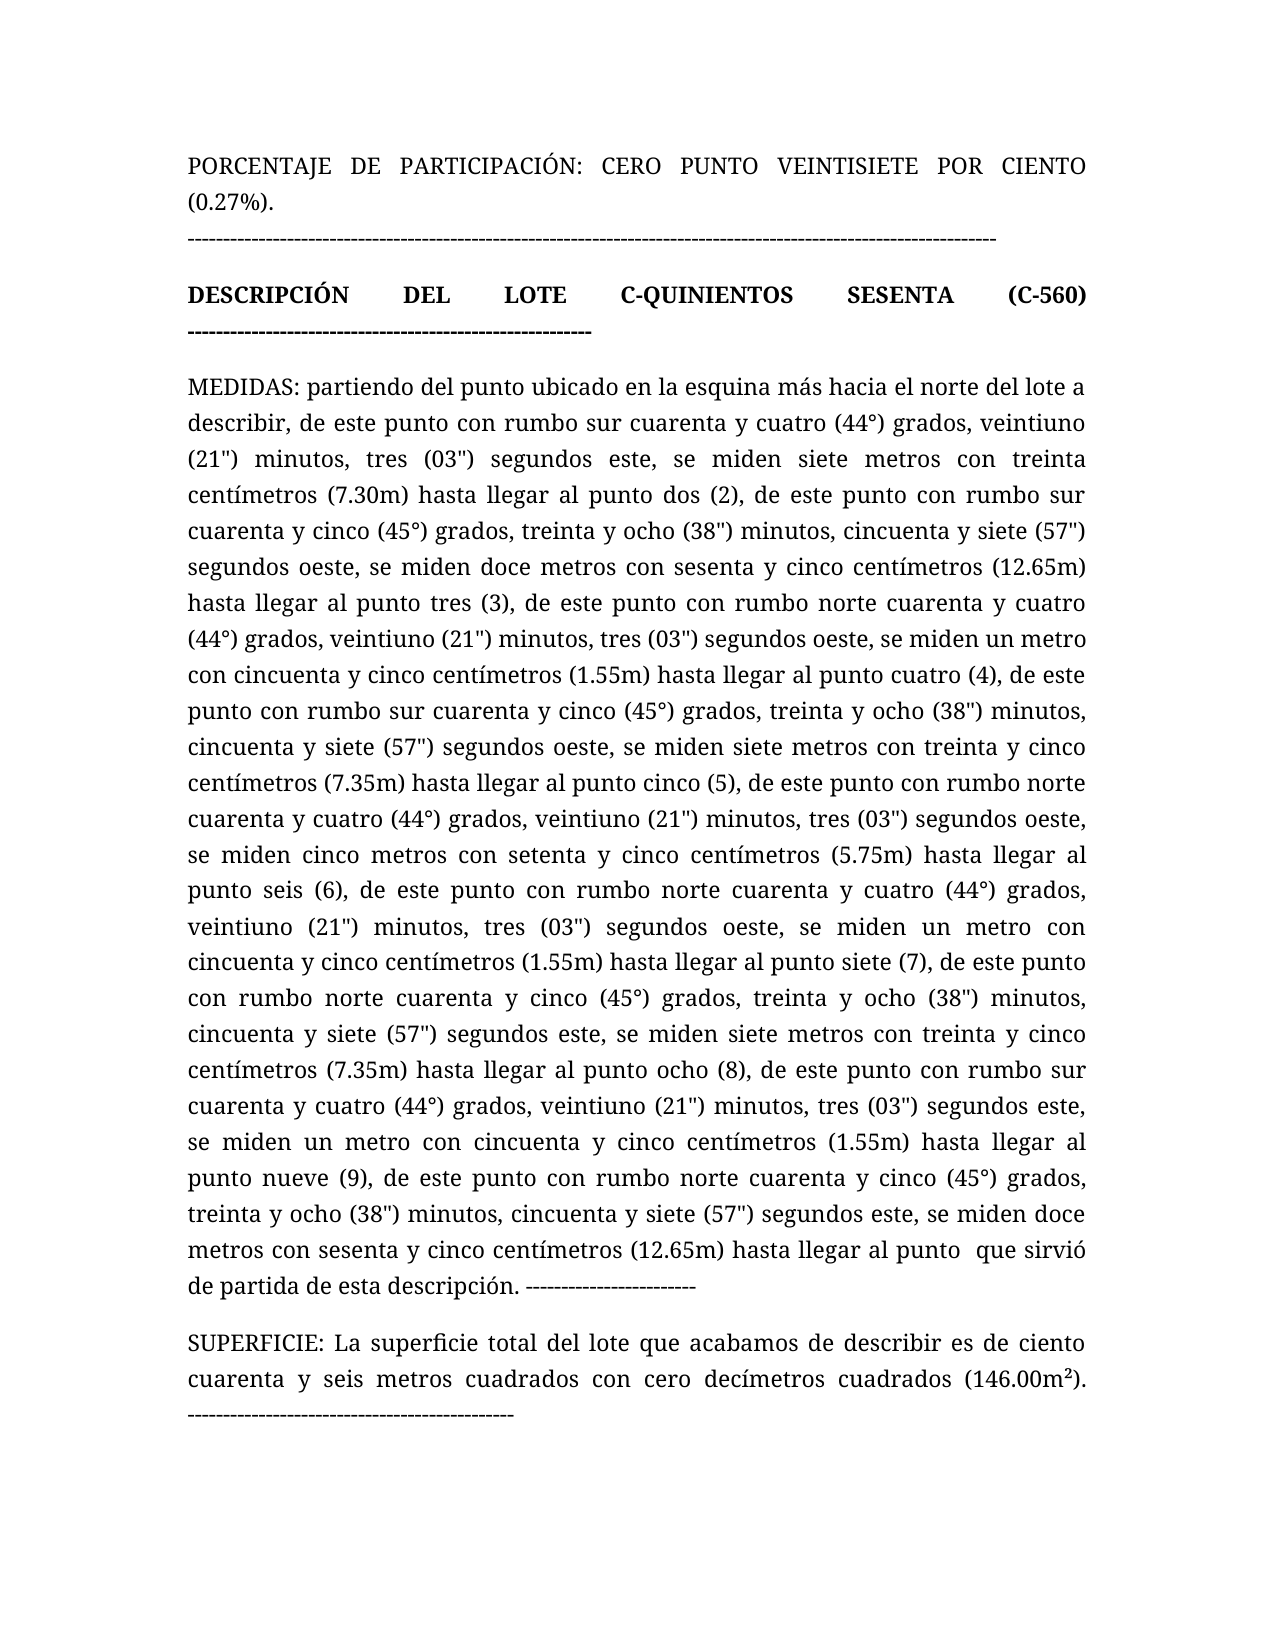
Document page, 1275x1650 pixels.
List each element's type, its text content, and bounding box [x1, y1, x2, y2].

text MEDIDAS: partiendo del punto ubicado en la esquina más hacia el norte del lote a describir, de este punto con rumbo sur cuarenta y cuatro (44°) grados, veintiuno (21") minutos, tres (03") segundos este, se miden siete metros con treinta centímetros (7.30m) hasta llegar al punto dos (2), de este punto con rumbo sur cuarenta y cinco (45°) grados, treinta y ocho (38") minutos, cincuenta y siete (57") segundos oeste, se miden doce metros con sesenta y cinco centímetros (12.65m) hasta llegar al punto tres (3), de este punto con rumbo norte cuarenta y cuatro (44°) grados, veintiuno (21") minutos, tres (03") segundos oeste, se miden un metro con cincuenta y cinco centímetros (1.55m) hasta llegar al punto cuatro (4), de este punto con rumbo sur cuarenta y cinco (45°) grados, treinta y ocho (38") minutos, cincuenta y siete (57") segundos oeste, se miden siete metros con treinta y cinco centímetros (7.35m) hasta llegar al punto cinco (5), de este punto con rumbo norte cuarenta y cuatro (44°) grados, veintiuno (21") minutos, tres (03") segundos oeste, se miden cinco metros con setenta y cinco centímetros (5.75m) hasta llegar al punto seis (6), de este punto con rumbo norte cuarenta y cuatro (44°) grados, veintiuno (21") minutos, tres (03") segundos oeste, se miden un metro con cincuenta y cinco centímetros (1.55m) hasta llegar al punto siete (7), de este punto con rumbo norte cuarenta y cinco (45°) grados, treinta y ocho (38") minutos, cincuenta y siete (57") segundos este, se miden siete metros con treinta y cinco centímetros (7.35m) hasta llegar al punto ocho (8), de este punto con rumbo sur cuarenta y cuatro (44°) grados, veintiuno (21") minutos, tres (03") segundos este, se miden un metro con cincuenta y cinco centímetros (1.55m) hasta llegar al punto nueve (9), de este punto con rumbo norte cuarenta y cinco (45°) grados, treinta y ocho (38") minutos, cincuenta y siete (57") segundos este, se miden doce metros con sesenta y cinco centímetros (12.65m) hasta llegar al punto que sirvió de partida de esta descripción. ------------------------ [187, 371, 1087, 1301]
text PORCENTAJE DE PARTICIPACIÓN: CERO PUNTO VEINTISIETE POR CIENTO (0.27%). ------------------------------------------------------------------------------------------------------------------ [187, 150, 1087, 253]
text SUPERFICIE: La superficie total del lote que acabamos de describir es de ciento cuarenta y seis metros cuadrados con cero decímetros cuadrados (146.00m²). ---------------------------------------------- [187, 1327, 1087, 1430]
text DESCRIPCIÓN DEL LOTE C-QUINIENTOS SESENTA (C-560) --------------------------------------------------------- [187, 279, 1087, 346]
